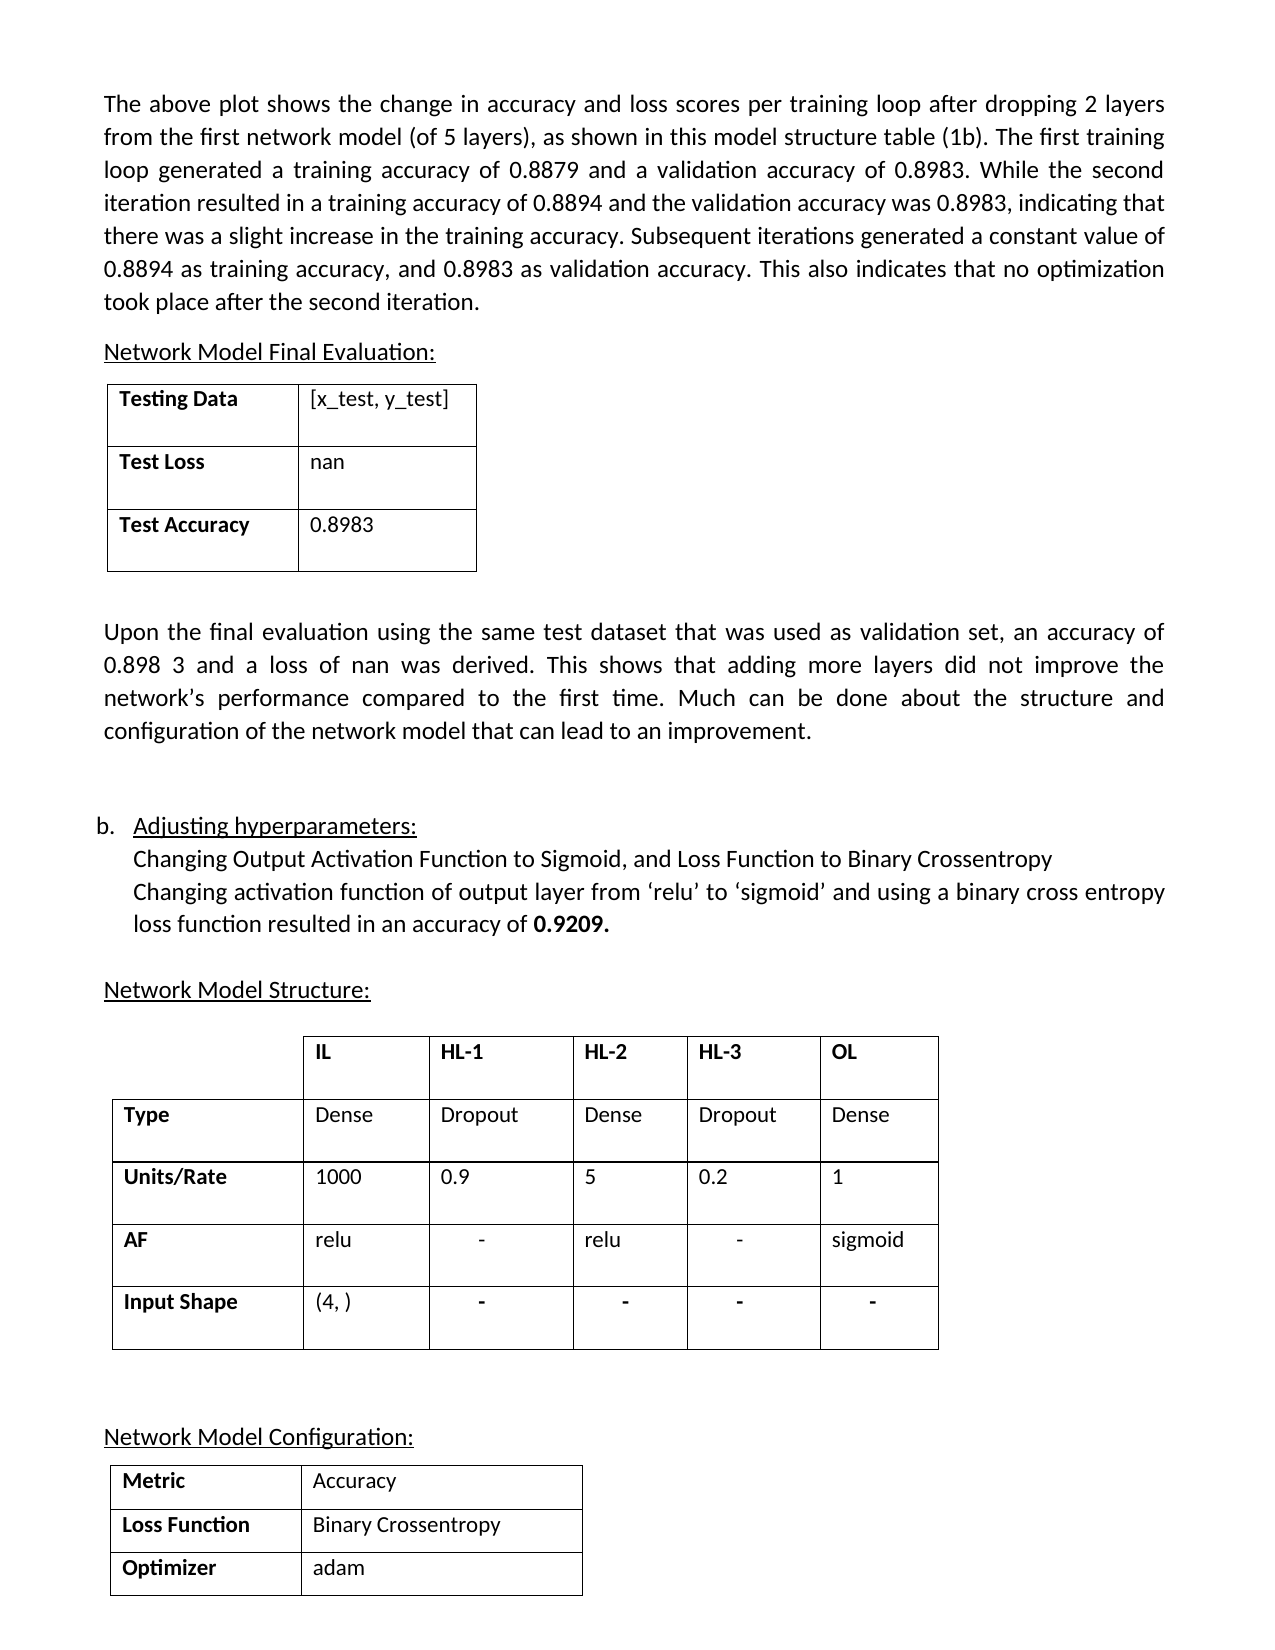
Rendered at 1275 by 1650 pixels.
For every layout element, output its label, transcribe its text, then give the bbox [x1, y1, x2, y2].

text Network Model Configuration: [103, 1421, 1167, 1451]
text Network Model Structure: [103, 974, 1167, 1005]
text Upon the final evaluation using the same test dataset that was used as validation set, an accuracy of 0.898 3 and a loss of nan was derived. This shows that adding more layers did not improve the network’s performance compared to the first time. Much can be done about the structure and configuration of the network model that can lead to an improvement. [103, 616, 1167, 745]
text Network Model Final Evaluation: [103, 336, 1167, 366]
text The above plot shows the change in accuracy and loss scores per training loop after dropping 2 layers from the first network model (of 5 layers), as shown in this model structure table (1b). The first training loop generated a training accuracy of 0.8879 and a validation accuracy of 0.8983. While the second iteration resulted in a training accuracy of 0.8894 and the validation accuracy was 0.8983, indicating that there was a slight increase in the training accuracy. Subsequent iterations generated a constant value of 0.8894 as training accuracy, and 0.8983 as validation accuracy. This also indicates that no optimization took place after the second iteration. [103, 89, 1167, 317]
list Adjusting hyperparameters: [96, 810, 1167, 840]
list Changing Output Activation Function to Sigmoid, and Loss Function to Binary Crossentropy [133, 843, 1167, 873]
list Changing activation function of output layer from ‘relu’ to ‘sigmoid’ and using a binary cross entropy loss function resulted in an accuracy of 0.9209. [133, 876, 1167, 939]
